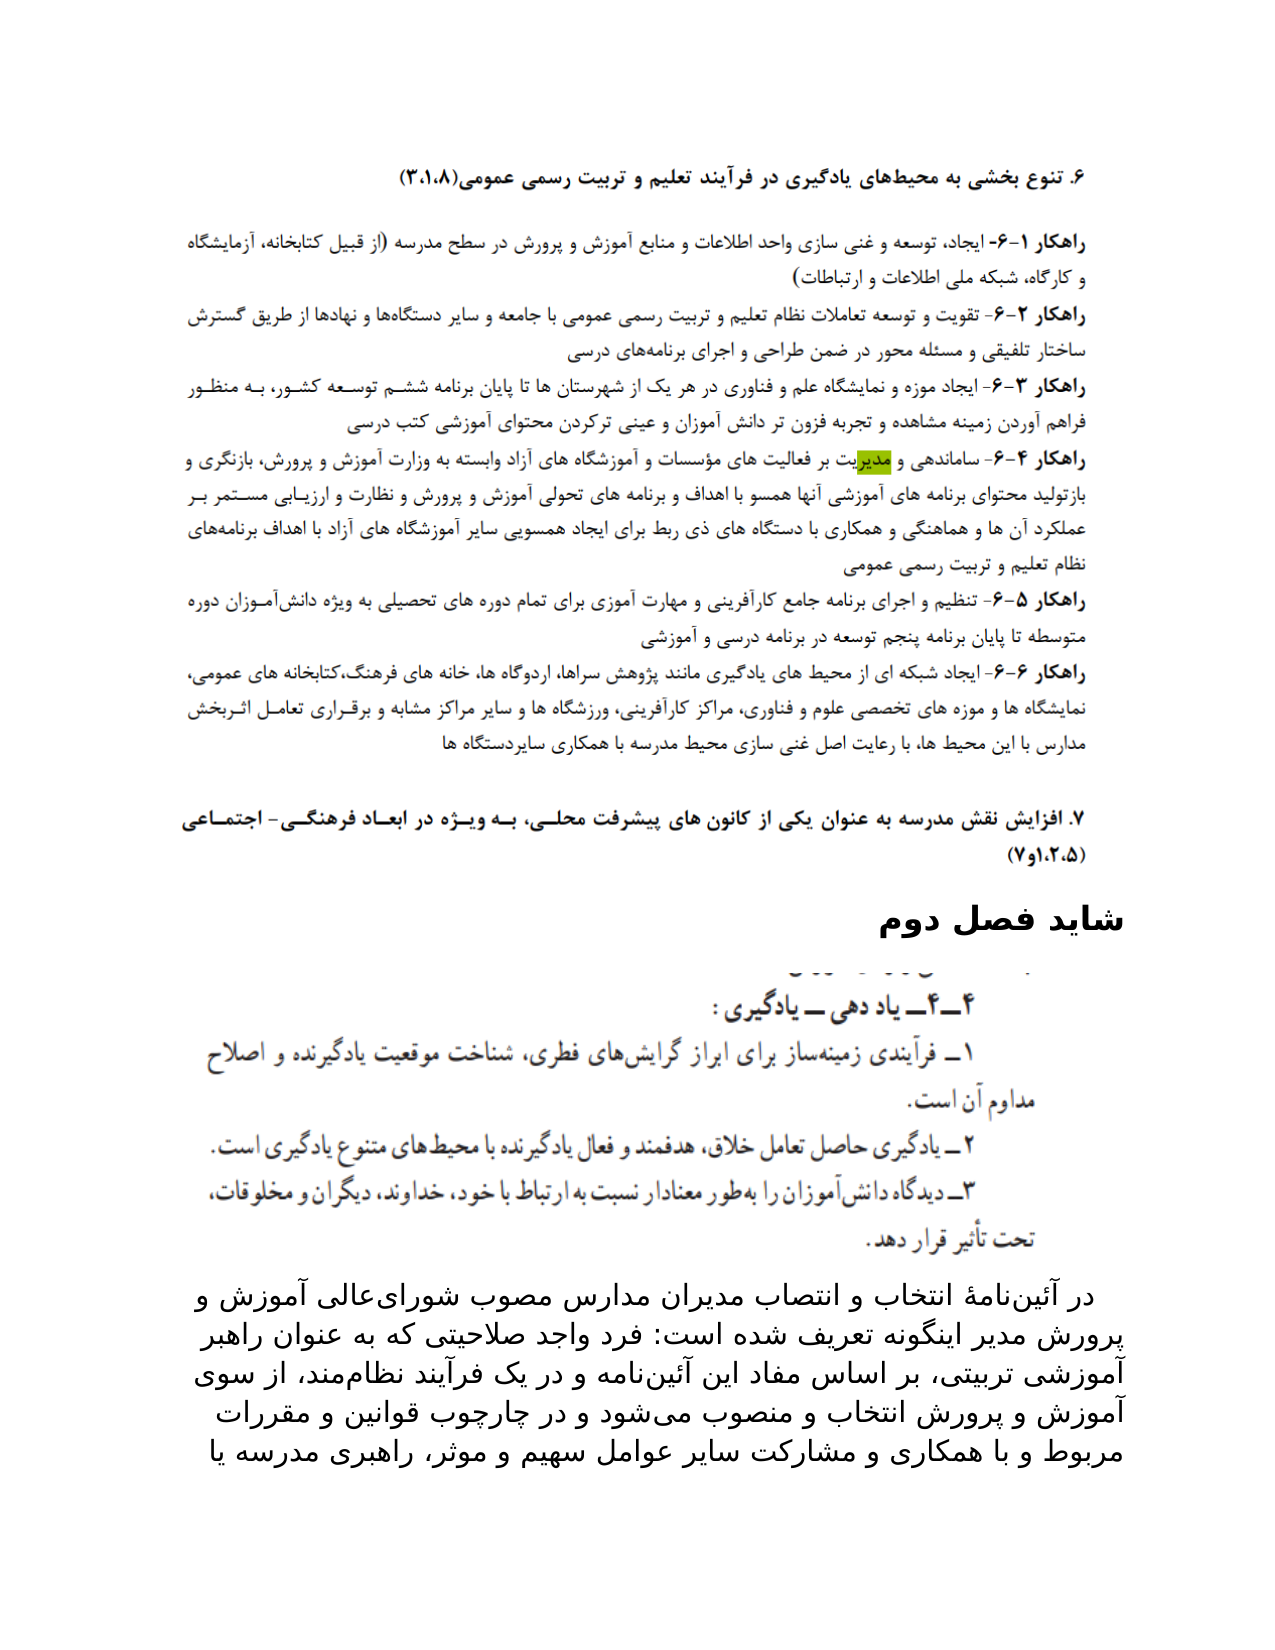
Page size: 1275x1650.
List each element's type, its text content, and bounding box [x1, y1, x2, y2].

picture [150, 150, 1125, 883]
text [150, 1279, 1125, 1468]
picture [150, 973, 1125, 1262]
title شاید فصل دوم [150, 899, 1125, 938]
